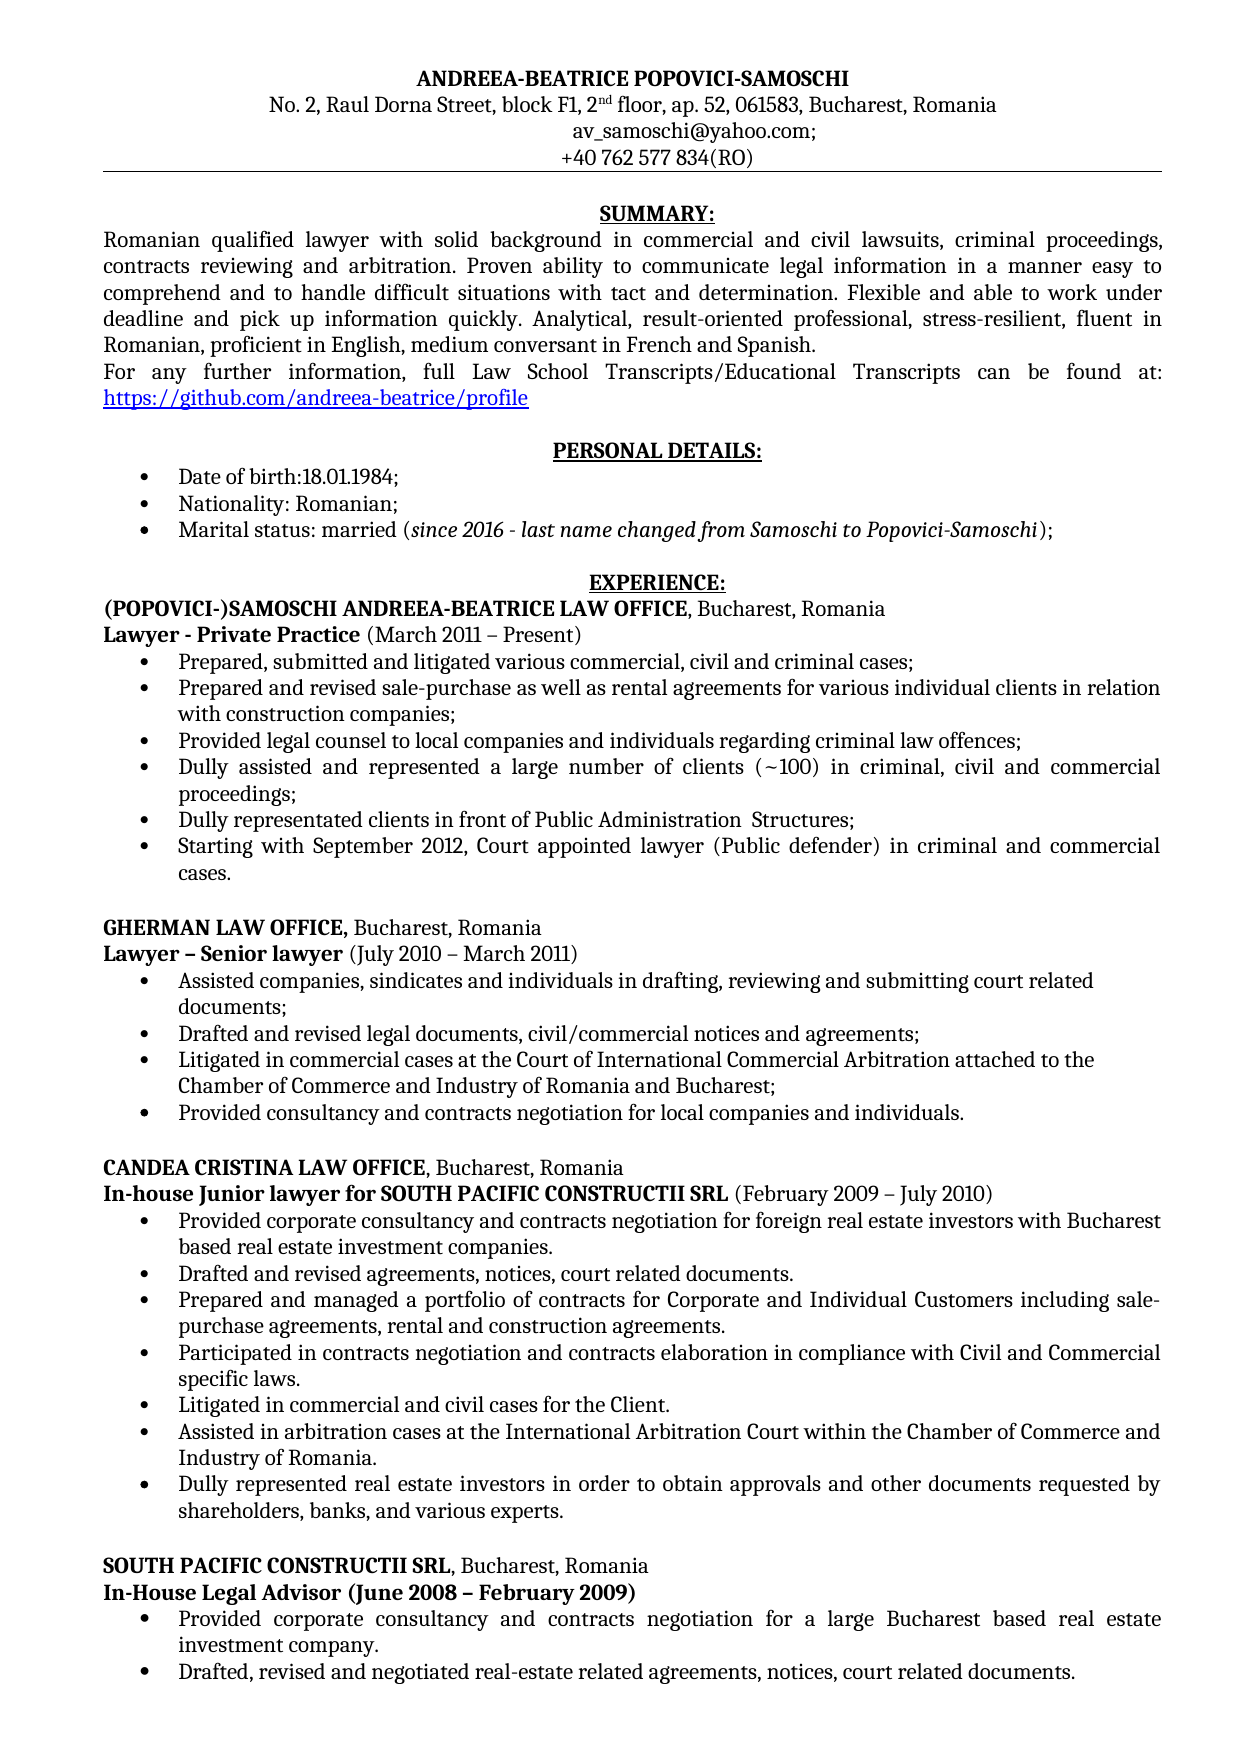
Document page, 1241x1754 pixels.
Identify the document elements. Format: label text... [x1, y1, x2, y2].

text No. 2, Raul Dorna Street, block F1, 2nd floor, ap. 52, 061583, Bucharest, Romania [103, 92, 1162, 118]
list Participated in contracts negotiation and contracts elaboration in compliance with Civil and Commercial specific laws. [141, 1339, 1162, 1392]
list Assisted companies, sindicates and individuals in drafting, reviewing and submitting court related documents; [141, 968, 1162, 1020]
text +40 762 577 834(RO) [103, 145, 1211, 171]
list Nationality: Romanian; [141, 490, 1211, 517]
list Date of birth:18.01.1984; [141, 464, 1211, 490]
list Prepared and revised sale-purchase as well as rental agreements for various individual clients in relation with construction companies; [141, 675, 1162, 728]
list Prepared and managed a portfolio of contracts for Corporate and Individual Customers including sale-purchase agreements, rental and construction agreements. [141, 1287, 1162, 1339]
text Lawyer - Private Practice (March 2011 – Present) [103, 622, 1162, 648]
text Lawyer – Senior lawyer (July 2010 – March 2011) [103, 941, 1211, 968]
list Drafted, revised and negotiated real-estate related agreements, notices, court related documents. [141, 1658, 1162, 1685]
text SOUTH PACIFIC CONSTRUCTII SRL, Bucharest, Romania [103, 1553, 1211, 1579]
list Provided consultancy and contracts negotiation for local companies and individuals. [141, 1099, 1162, 1126]
text In-House Legal Advisor (June 2008 – February 2009) [103, 1579, 1211, 1606]
text PERSONAL DETAILS: [103, 438, 1211, 464]
subtitle GHERMAN LAW OFFICE, Bucharest, Romania [103, 915, 1162, 941]
text ANDREEA-BEATRICE POPOVICI-SAMOSCHI [103, 66, 1162, 92]
text SUMMARY: [103, 201, 1211, 227]
list Provided corporate consultancy and contracts negotiation for foreign real estate investors with Bucharest based real estate investment companies. [141, 1208, 1162, 1260]
text For any further information, full Law School Transcripts/Educational Transcripts can be found at: https://github.com/andreea-beatrice/profile [103, 359, 1164, 411]
list Provided legal counsel to local companies and individuals regarding criminal law offences; [141, 728, 1162, 754]
text EXPERIENCE: [103, 569, 1211, 596]
text In-house Junior lawyer for SOUTH PACIFIC CONSTRUCTII SRL (February 2009 – July 2010) [103, 1181, 1162, 1208]
list Assisted in arbitration cases at the International Arbitration Court within the Chamber of Commerce and Industry of Romania. [141, 1418, 1162, 1471]
list Starting with September 2012, Court appointed lawyer (Public defender) in criminal and commercial cases. [141, 833, 1162, 886]
list Dully represented real estate investors in order to obtain approvals and other documents requested by shareholders, banks, and various experts. [141, 1471, 1162, 1524]
text (POPOVICI-)SAMOSCHI ANDREEA-BEATRICE LAW OFFICE, Bucharest, Romania [103, 596, 1162, 622]
list Provided corporate consultancy and contracts negotiation for a large Bucharest based real estate investment company. [141, 1606, 1162, 1658]
text CANDEA CRISTINA LAW OFFICE, Bucharest, Romania [103, 1155, 1162, 1181]
list Litigated in commercial and civil cases for the Client. [141, 1392, 1162, 1418]
text Romanian qualified lawyer with solid background in commercial and civil lawsuits, criminal proceedings, contracts reviewing and arbitration. Proven ability to communicate legal information in a manner easy to comprehend and to handle difficult situations with tact and determination. Flexible and able to work under deadline and pick up information quickly. Analytical, result-oriented professional, stress-resilient, fluent in Romanian, proficient in English, medium conversant in French and Spanish. [103, 227, 1164, 359]
list Prepared, submitted and litigated various commercial, civil and criminal cases; [141, 648, 1162, 675]
list Marital status: married (since 2016 - last name changed from Samoschi to Popovici-Samoschi); [141, 517, 1211, 543]
text av_samoschi@yahoo.com; [178, 118, 1211, 145]
list Dully assisted and represented a large number of clients (~100) in criminal, civil and commercial proceedings; [141, 754, 1162, 807]
list Litigated in commercial cases at the Court of International Commercial Arbitration attached to the Chamber of Commerce and Industry of Romania and Bucharest; [141, 1047, 1162, 1099]
list Drafted and revised legal documents, civil/commercial notices and agreements; [141, 1020, 1162, 1047]
list Dully representated clients in front of Public Administration Structures; [141, 807, 1162, 833]
list Drafted and revised agreements, notices, court related documents. [141, 1260, 1162, 1287]
